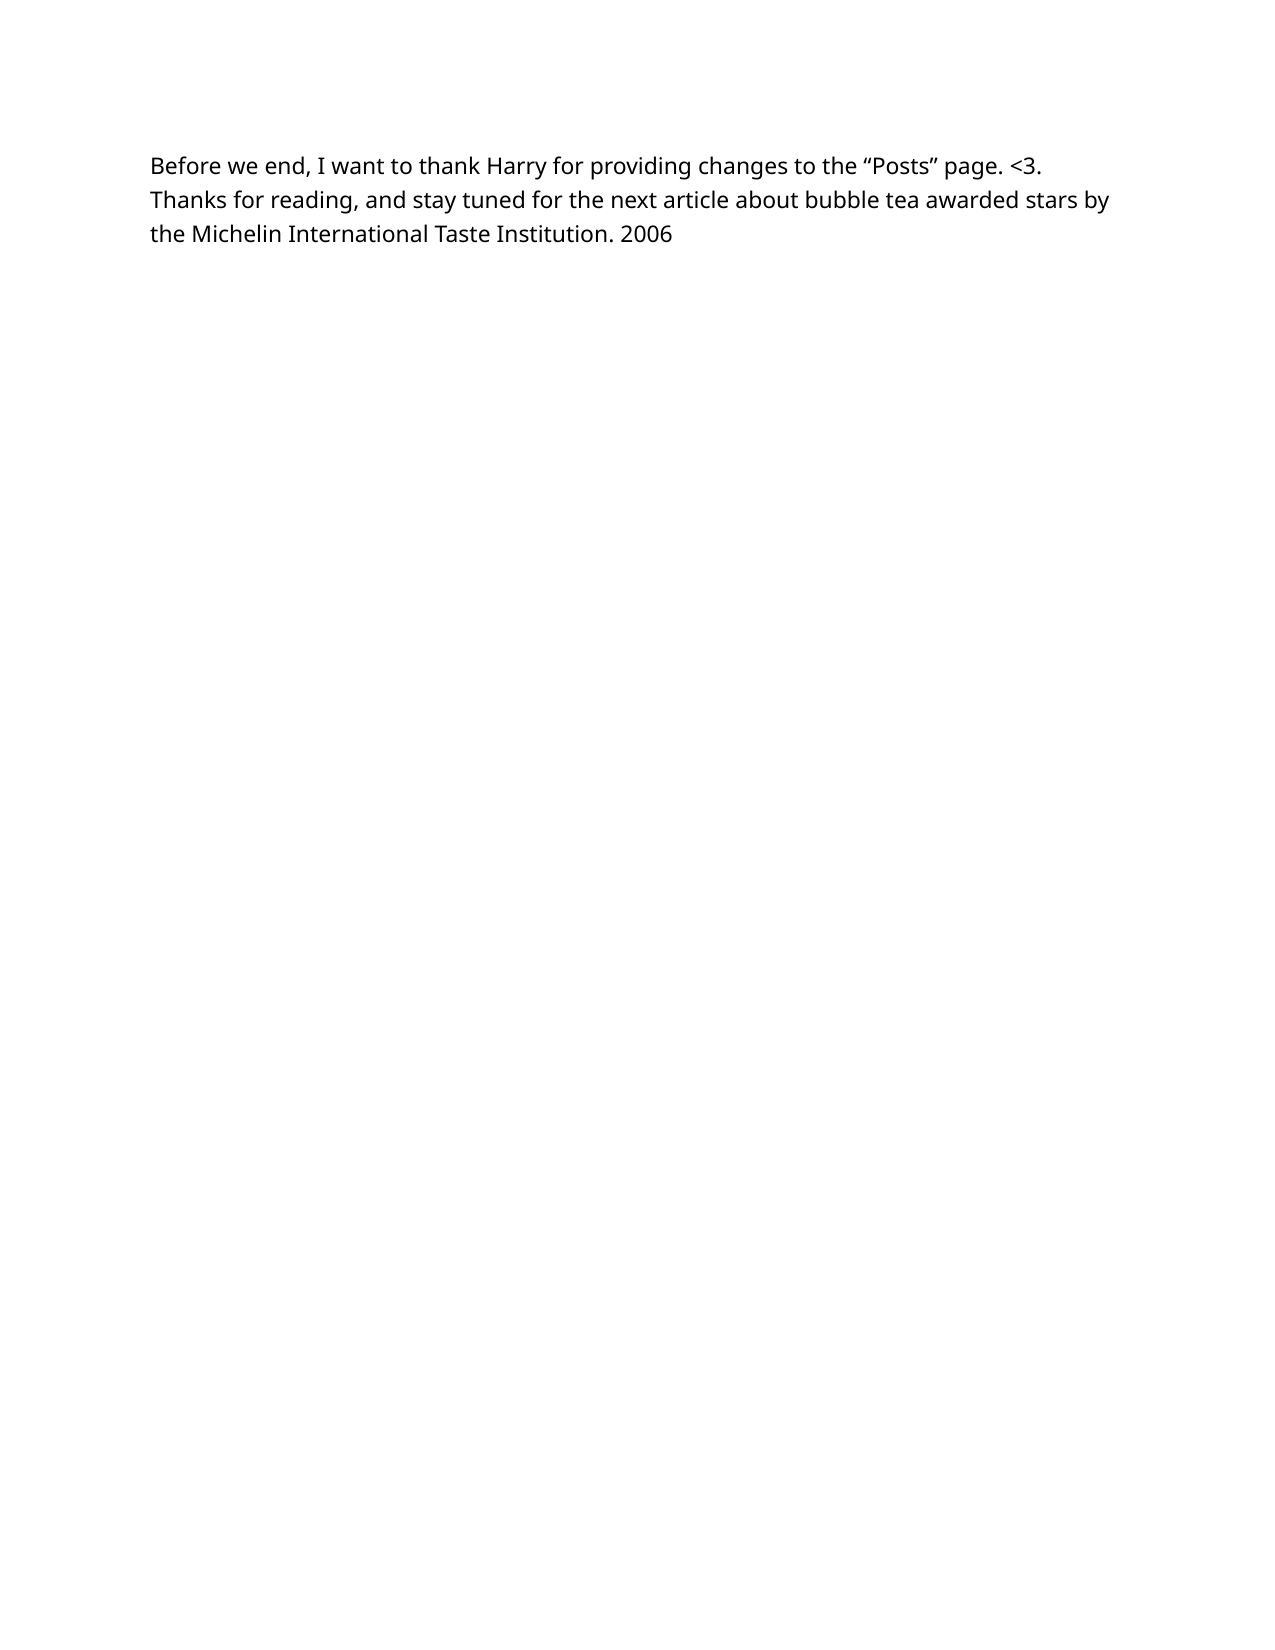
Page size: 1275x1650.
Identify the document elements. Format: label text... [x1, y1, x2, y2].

text Before we end, I want to thank Harry for providing changes to the “Posts” page. <3. Thanks for reading, and stay tuned for the next article about bubble tea awarded stars by the Michelin International Taste Institution. 2006 [150, 150, 1125, 249]
